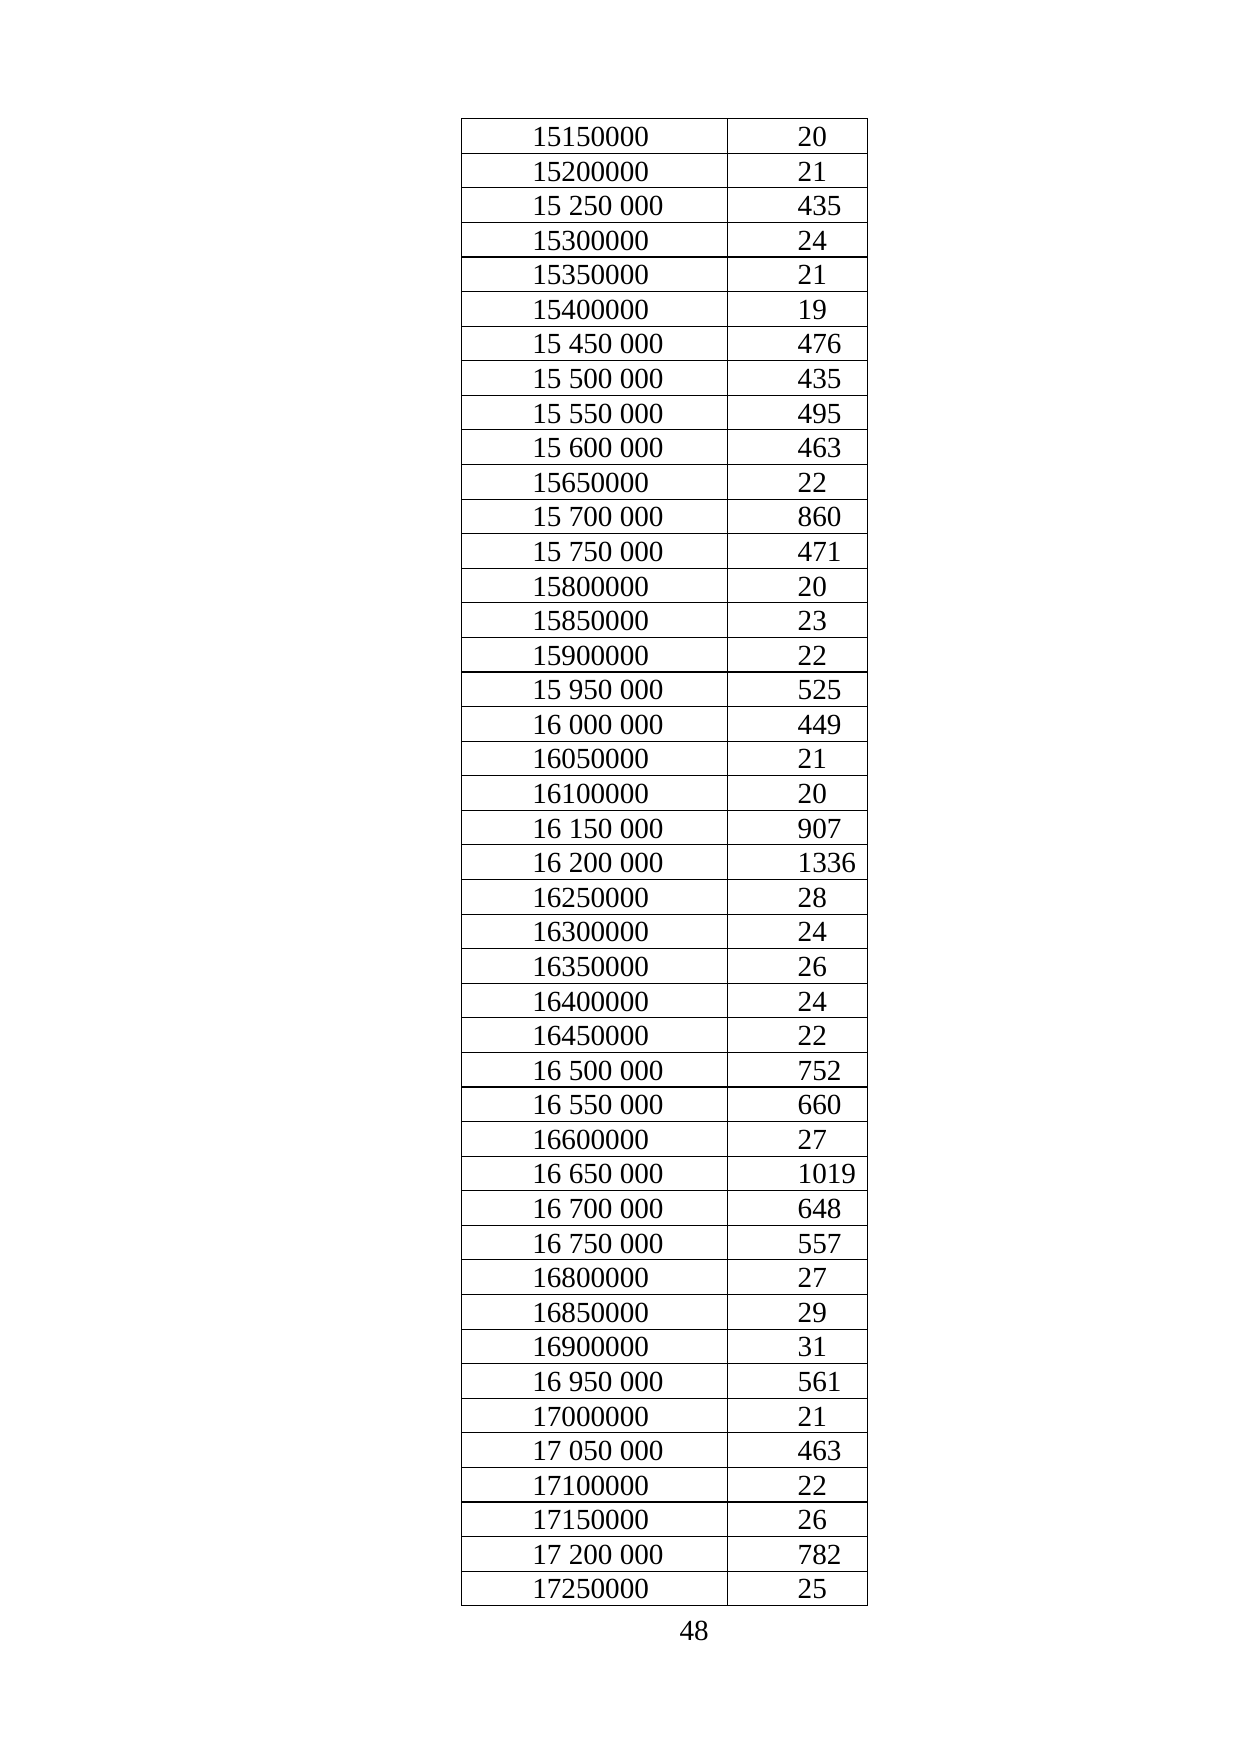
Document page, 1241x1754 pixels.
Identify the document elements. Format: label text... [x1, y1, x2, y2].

table_cell 21 [728, 154, 867, 187]
table_cell 525 [728, 673, 867, 706]
table_cell 15 950 000 [462, 673, 727, 706]
table_cell 463 [728, 1433, 867, 1467]
table_cell 15 750 000 [462, 534, 727, 568]
table_cell 15800000 [462, 569, 727, 602]
table_cell 24 [728, 915, 867, 948]
table_cell 16 000 000 [462, 707, 727, 741]
table_cell 25 [728, 1572, 867, 1605]
table_cell 16800000 [462, 1260, 727, 1294]
table_cell 21 [728, 258, 867, 291]
table_cell 15300000 [462, 223, 727, 256]
table_cell 17150000 [462, 1503, 727, 1536]
table_cell 21 [728, 742, 867, 775]
table_cell 15900000 [462, 638, 727, 671]
table_cell 16850000 [462, 1295, 727, 1328]
table_cell 15 450 000 [462, 327, 727, 360]
table_cell 476 [728, 327, 867, 360]
table_cell 471 [728, 534, 867, 568]
table_cell 15 600 000 [462, 430, 727, 464]
table_cell 15 700 000 [462, 500, 727, 533]
table_cell 20 [728, 569, 867, 602]
table_cell 23 [728, 603, 867, 637]
table_cell 16250000 [462, 880, 727, 913]
table_cell 16400000 [462, 984, 727, 1017]
table_cell 22 [728, 1018, 867, 1052]
table_cell 24 [728, 223, 867, 256]
table_cell 17 200 000 [462, 1537, 727, 1571]
table_cell 648 [728, 1191, 867, 1225]
table_cell 16450000 [462, 1018, 727, 1052]
table_cell 24 [728, 984, 867, 1017]
table_cell 15 500 000 [462, 361, 727, 395]
table_cell 16 950 000 [462, 1364, 727, 1398]
table_cell 27 [728, 1260, 867, 1294]
table_cell 16600000 [462, 1122, 727, 1156]
table_cell 15200000 [462, 154, 727, 187]
table_cell 31 [728, 1330, 867, 1363]
table_cell 22 [728, 1468, 867, 1501]
table_cell 449 [728, 707, 867, 741]
table_cell 16 200 000 [462, 845, 727, 879]
table_cell 752 [728, 1053, 867, 1086]
table_cell 435 [728, 361, 867, 395]
table_cell 16 750 000 [462, 1226, 727, 1259]
table_cell 1336 [728, 845, 867, 879]
table_cell 1019 [728, 1157, 867, 1190]
table_cell 20 [728, 119, 867, 153]
table_cell 15 550 000 [462, 396, 727, 429]
table_cell 15400000 [462, 292, 727, 326]
table_cell 26 [728, 949, 867, 983]
table_cell 435 [728, 188, 867, 222]
table_cell 16350000 [462, 949, 727, 983]
table_cell 15650000 [462, 465, 727, 498]
table_cell 17 050 000 [462, 1433, 727, 1467]
table_cell 660 [728, 1088, 867, 1121]
table_cell 21 [728, 1399, 867, 1432]
table_cell 16050000 [462, 742, 727, 775]
table_cell 561 [728, 1364, 867, 1398]
table_cell 27 [728, 1122, 867, 1156]
table_cell 26 [728, 1503, 867, 1536]
table_cell 16300000 [462, 915, 727, 948]
table_cell 20 [728, 776, 867, 810]
table_cell 17000000 [462, 1399, 727, 1432]
table_cell 16900000 [462, 1330, 727, 1363]
table_cell 16 500 000 [462, 1053, 727, 1086]
table_cell 16 650 000 [462, 1157, 727, 1190]
table_cell 463 [728, 430, 867, 464]
table_cell 495 [728, 396, 867, 429]
table_cell 22 [728, 638, 867, 671]
table_cell 907 [728, 811, 867, 844]
table_cell 29 [728, 1295, 867, 1328]
table_cell 782 [728, 1537, 867, 1571]
table_cell 17250000 [462, 1572, 727, 1605]
table_cell 28 [728, 880, 867, 913]
table_cell 16 150 000 [462, 811, 727, 844]
table_cell 15150000 [462, 119, 727, 153]
table_cell 22 [728, 465, 867, 498]
table_cell 15350000 [462, 258, 727, 291]
table_cell 15 250 000 [462, 188, 727, 222]
table_cell 17100000 [462, 1468, 727, 1501]
table_cell 15850000 [462, 603, 727, 637]
table_cell 16 700 000 [462, 1191, 727, 1225]
table_cell 16 550 000 [462, 1088, 727, 1121]
table_cell 16100000 [462, 776, 727, 810]
table_cell 860 [728, 500, 867, 533]
table_cell 557 [728, 1226, 867, 1259]
table_cell 19 [728, 292, 867, 326]
